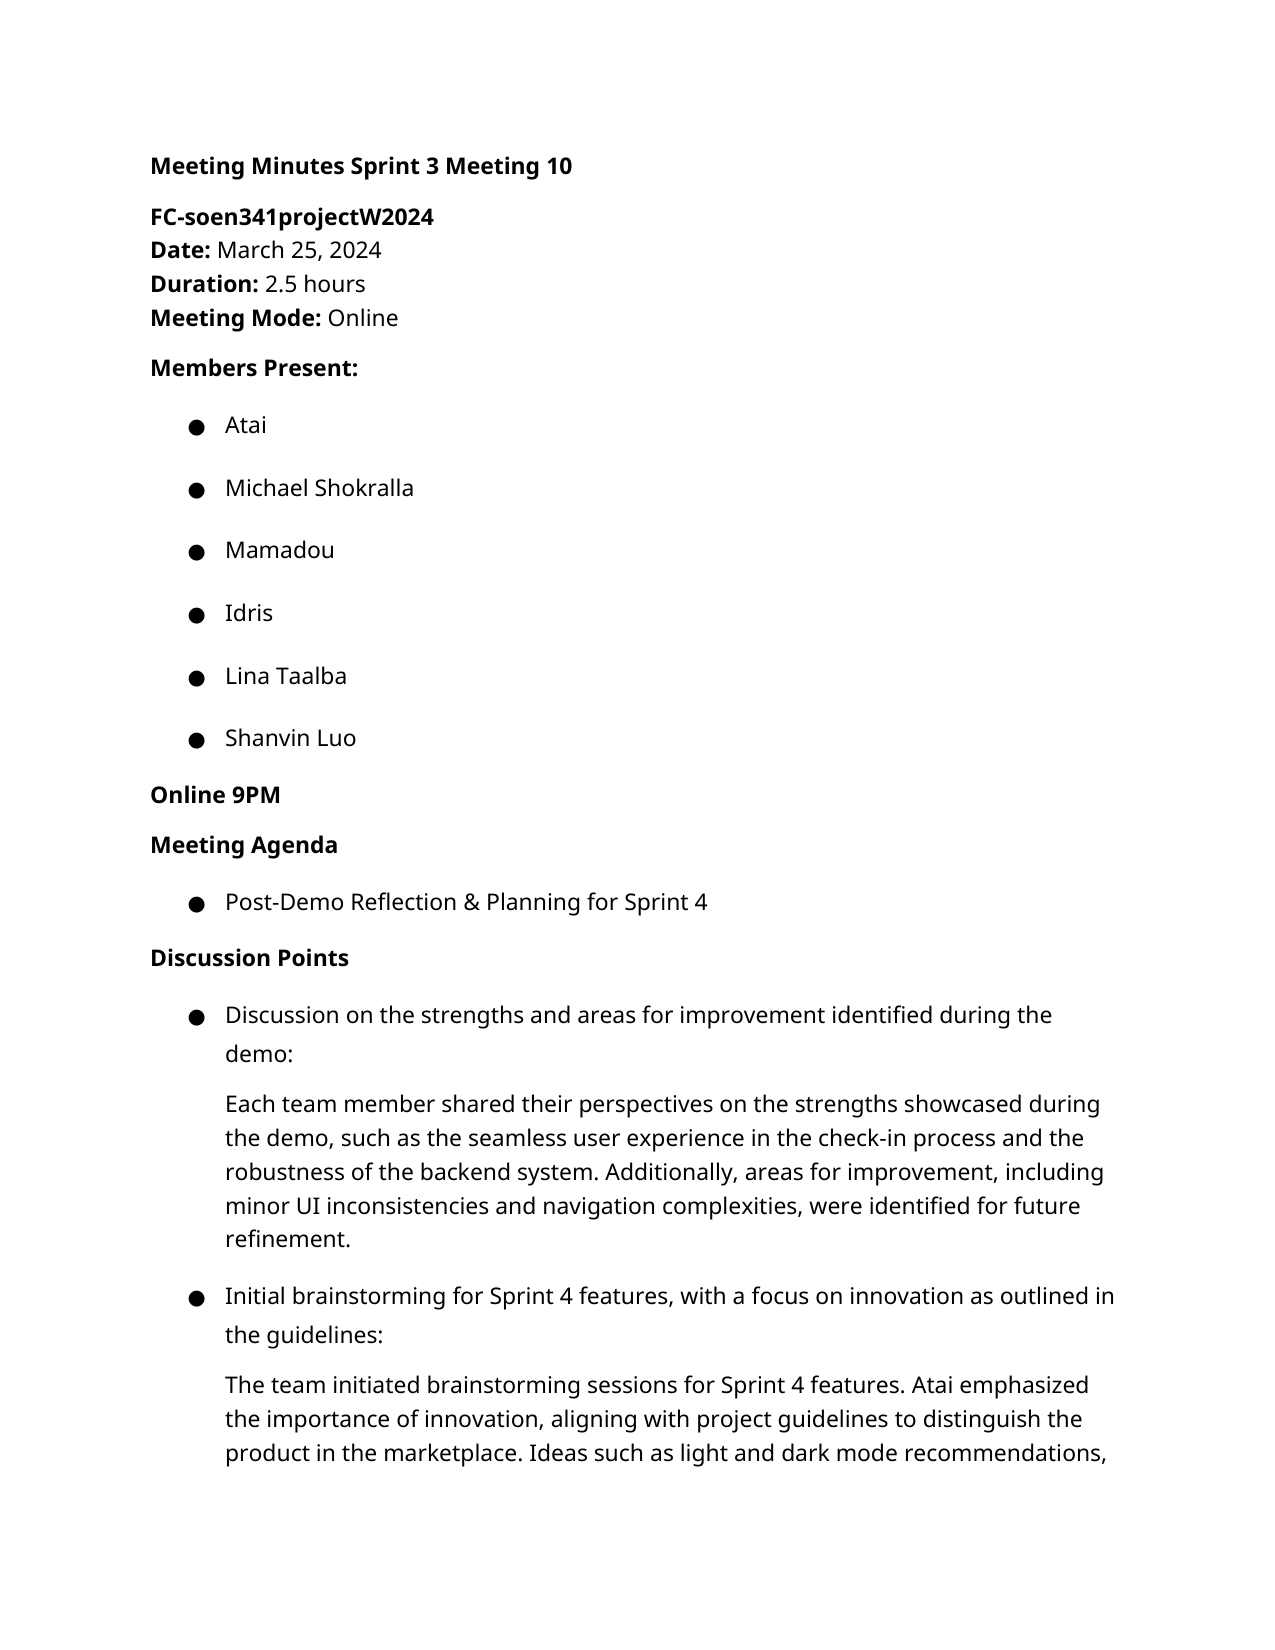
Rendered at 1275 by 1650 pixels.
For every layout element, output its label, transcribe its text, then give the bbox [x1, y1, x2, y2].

list Shanvin Luo [187, 716, 1125, 759]
list Atai [187, 402, 1125, 445]
text Meeting Minutes Sprint 3 Meeting 10 [150, 150, 1125, 181]
text Members Present: [150, 352, 1125, 383]
text Discussion Points [150, 942, 1125, 973]
text Meeting Agenda [150, 829, 1125, 860]
list Mamadou [187, 528, 1125, 571]
list Idris [187, 591, 1125, 633]
text Each team member shared their perspectives on the strengths showcased during the demo, such as the seamless user experience in the check-in process and the robustness of the backend system. Additionally, areas for improvement, including minor UI inconsistencies and navigation complexities, were identified for future refinement. [225, 1088, 1125, 1254]
text Online 9PM [150, 779, 1125, 810]
list Lina Taalba [187, 653, 1125, 696]
list Michael Shokralla [187, 465, 1125, 508]
list Post-Demo Reflection & Planning for Sprint 4 [187, 879, 1125, 922]
text FC-soen341projectW2024 Date: March 25, 2024 Duration: 2.5 hours Meeting Mode: Online [150, 200, 1125, 333]
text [225, 1369, 1125, 1468]
list Discussion on the strengths and areas for improvement identified during the demo: [187, 993, 1125, 1069]
list Initial brainstorming for Sprint 4 features, with a focus on innovation as outlined in the guidelines: [187, 1274, 1125, 1350]
